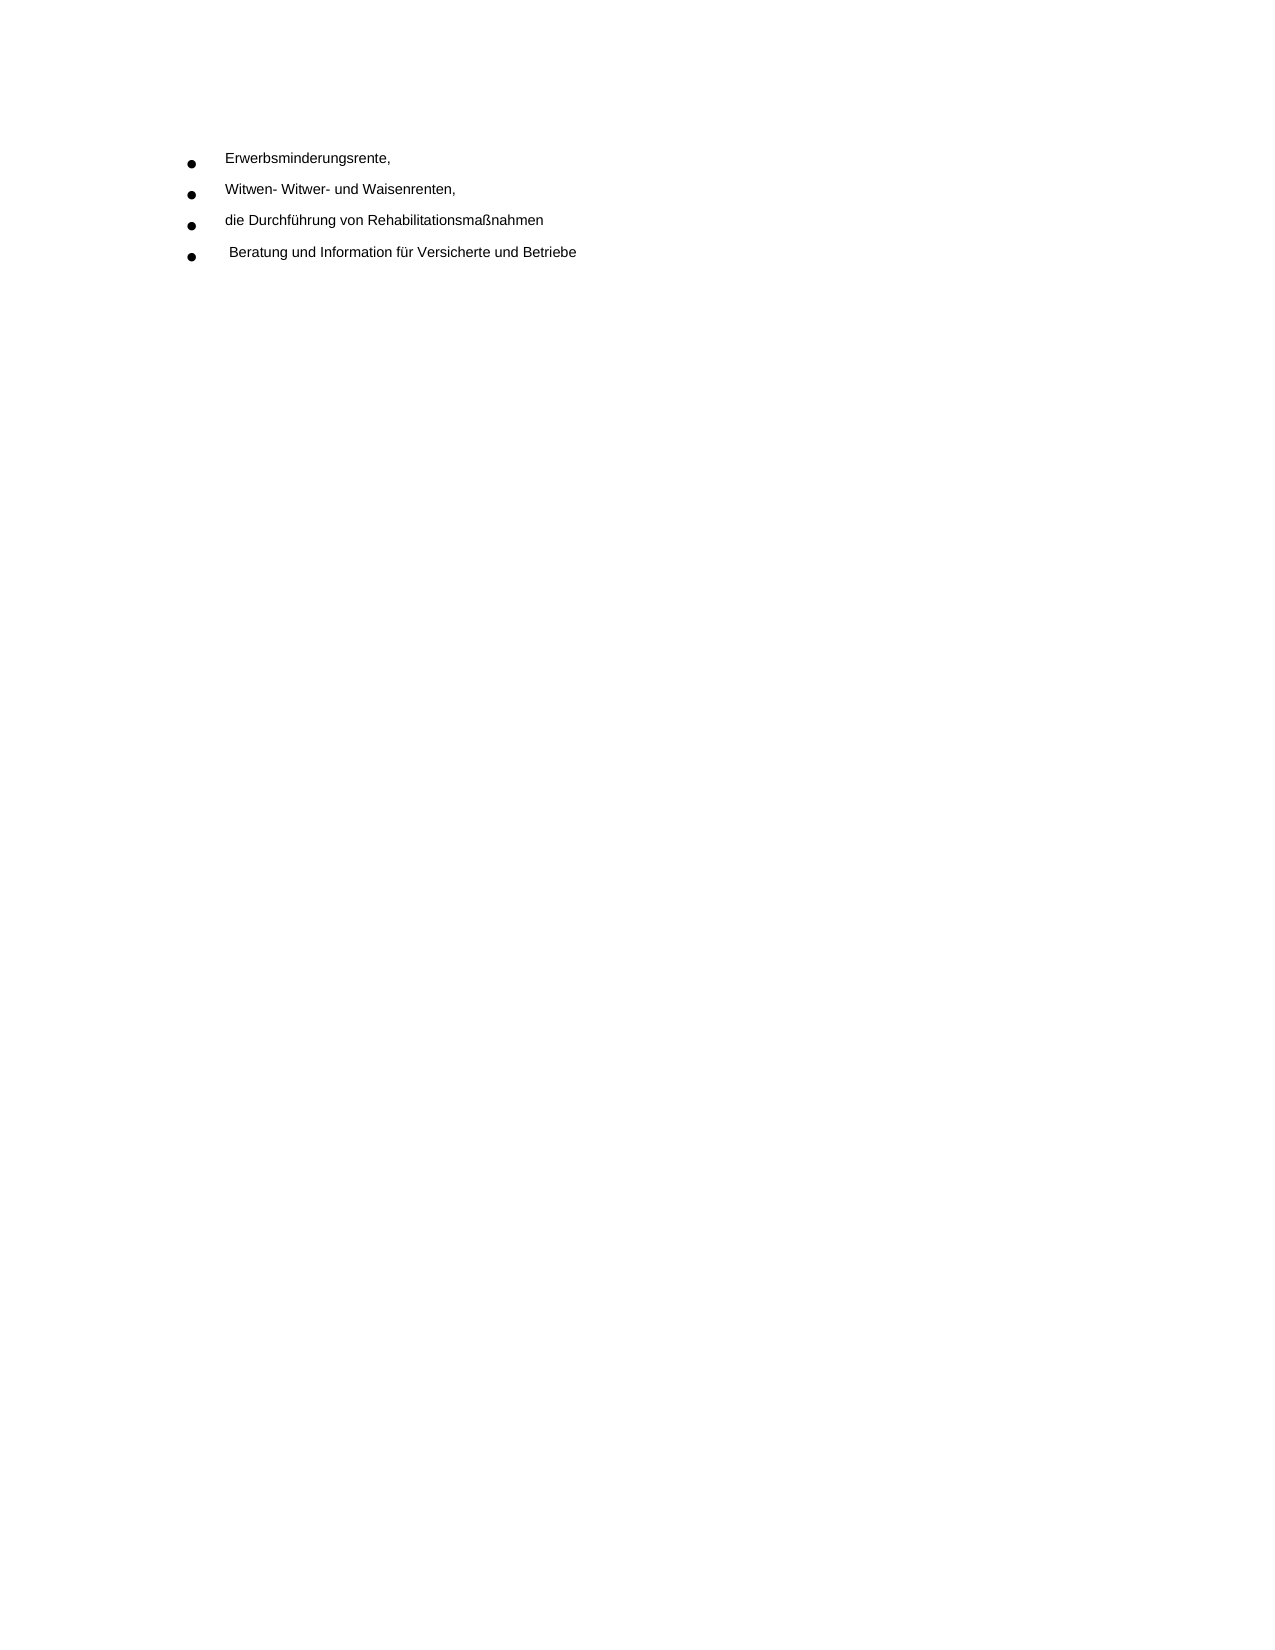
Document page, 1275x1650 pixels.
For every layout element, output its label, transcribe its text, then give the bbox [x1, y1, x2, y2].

list die Durchführung von Rehabilitationsmaßnahmen [187, 212, 1125, 241]
list Beratung und Information für Versicherte und Betriebe [187, 243, 1125, 272]
list Erwerbsminderungsrente, [187, 150, 1125, 179]
list Witwen- Witwer- und Waisenrenten, [187, 181, 1125, 210]
